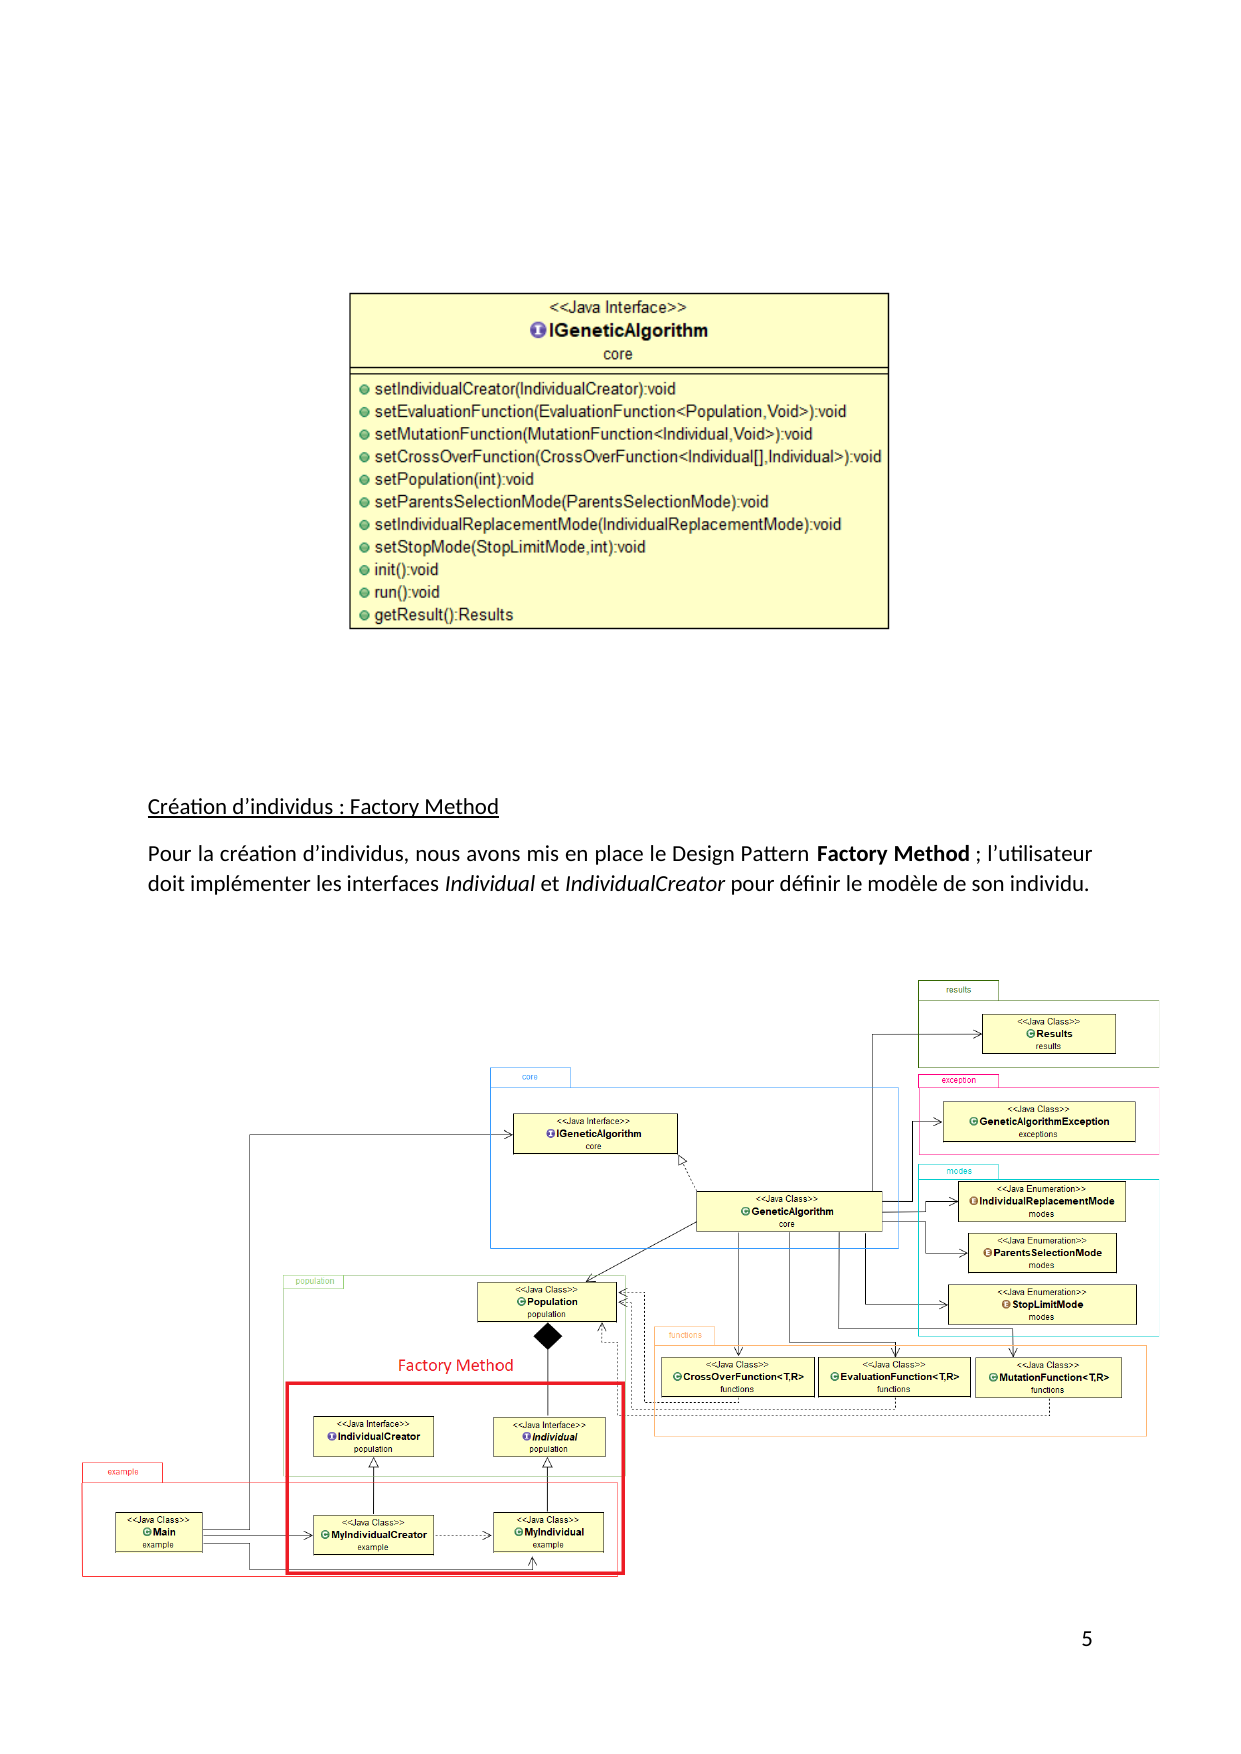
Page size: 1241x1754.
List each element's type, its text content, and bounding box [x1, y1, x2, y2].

picture [347, 288, 893, 633]
text Création d’individus : Factory Method [148, 792, 1093, 820]
picture [81, 980, 1160, 1580]
text Pour la création d’individus, nous avons mis en place le Design Pattern Factory Method ; l’utilisateur doit implémenter les interfaces Individual et IndividualCreator pour définir le modèle de son individu. [148, 839, 1093, 897]
